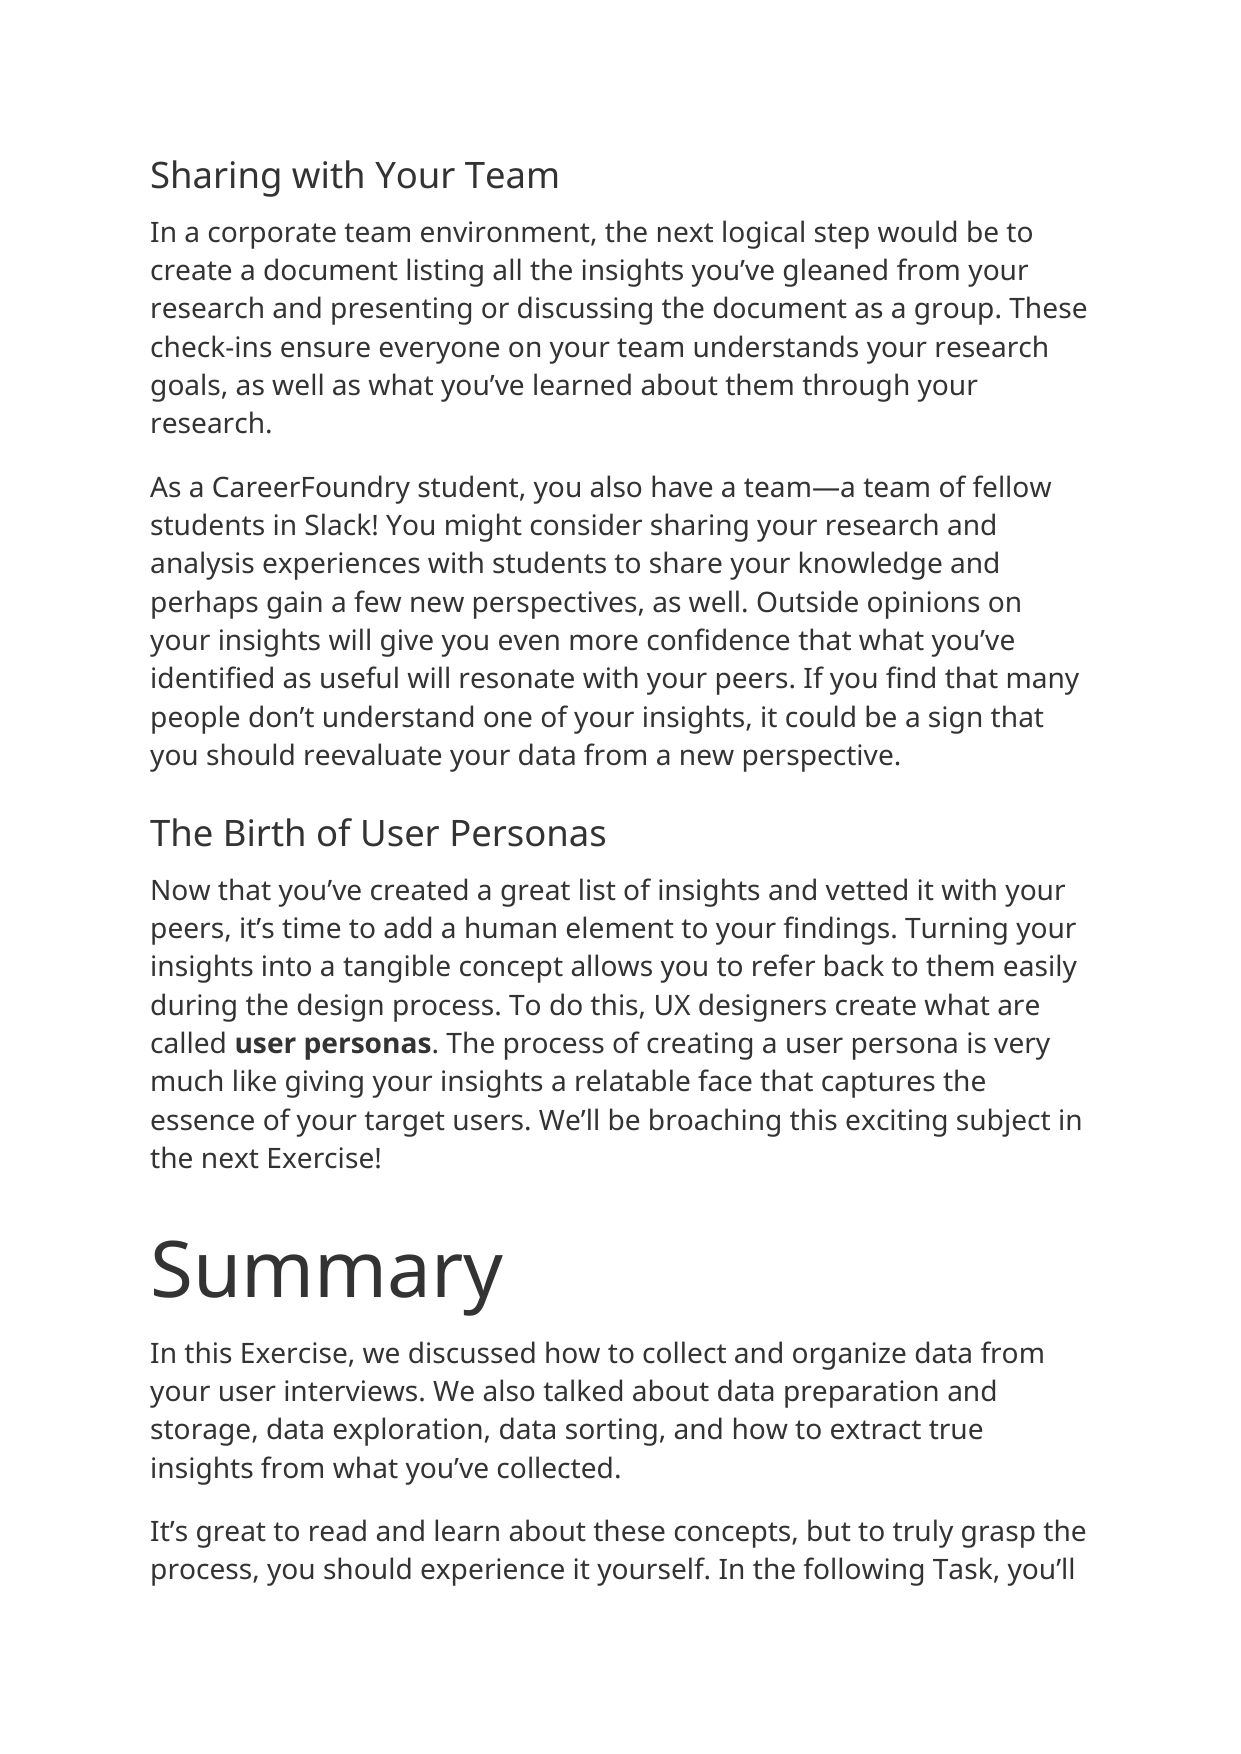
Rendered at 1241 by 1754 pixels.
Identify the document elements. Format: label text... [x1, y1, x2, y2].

text The Birth of User Personas [150, 808, 1090, 857]
text Now that you’ve created a great list of insights and vetted it with your peers, it’s time to add a human element to your findings. Turning your insights into a tangible concept allows you to refer back to them easily during the design process. To do this, UX designers create what are called user personas. The process of creating a user persona is very much like giving your insights a relatable face that captures the essence of your target users. We’ll be broaching this exciting subject in the next Exercise! [150, 870, 1090, 1176]
text As a CareerFoundry student, you also have a team—a team of fellow students in Slack! You might consider sharing your research and analysis experiences with students to share your knowledge and perhaps gain a few new perspectives, as well. Outside opinions on your insights will give you even more confidence that what you’ve identified as useful will resonate with your peers. If you find that many people don’t understand one of your insights, it could be a sign that you should reevaluate your data from a new perspective. [150, 467, 1090, 774]
text In this Exercise, we discussed how to collect and organize data from your user interviews. We also talked about data preparation and storage, data exploration, data sorting, and how to extract true insights from what you’ve collected. [150, 1333, 1090, 1486]
text Sharing with Your Team [150, 150, 1090, 200]
text In a corporate team environment, the next logical step would be to create a document listing all the insights you’ve gleaned from your research and presenting or discussing the document as a group. These check-ins ensure everyone on your team understands your research goals, as well as what you’ve learned about them through your research. [150, 212, 1090, 442]
text Summary [150, 1214, 1090, 1320]
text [150, 1511, 1090, 1588]
